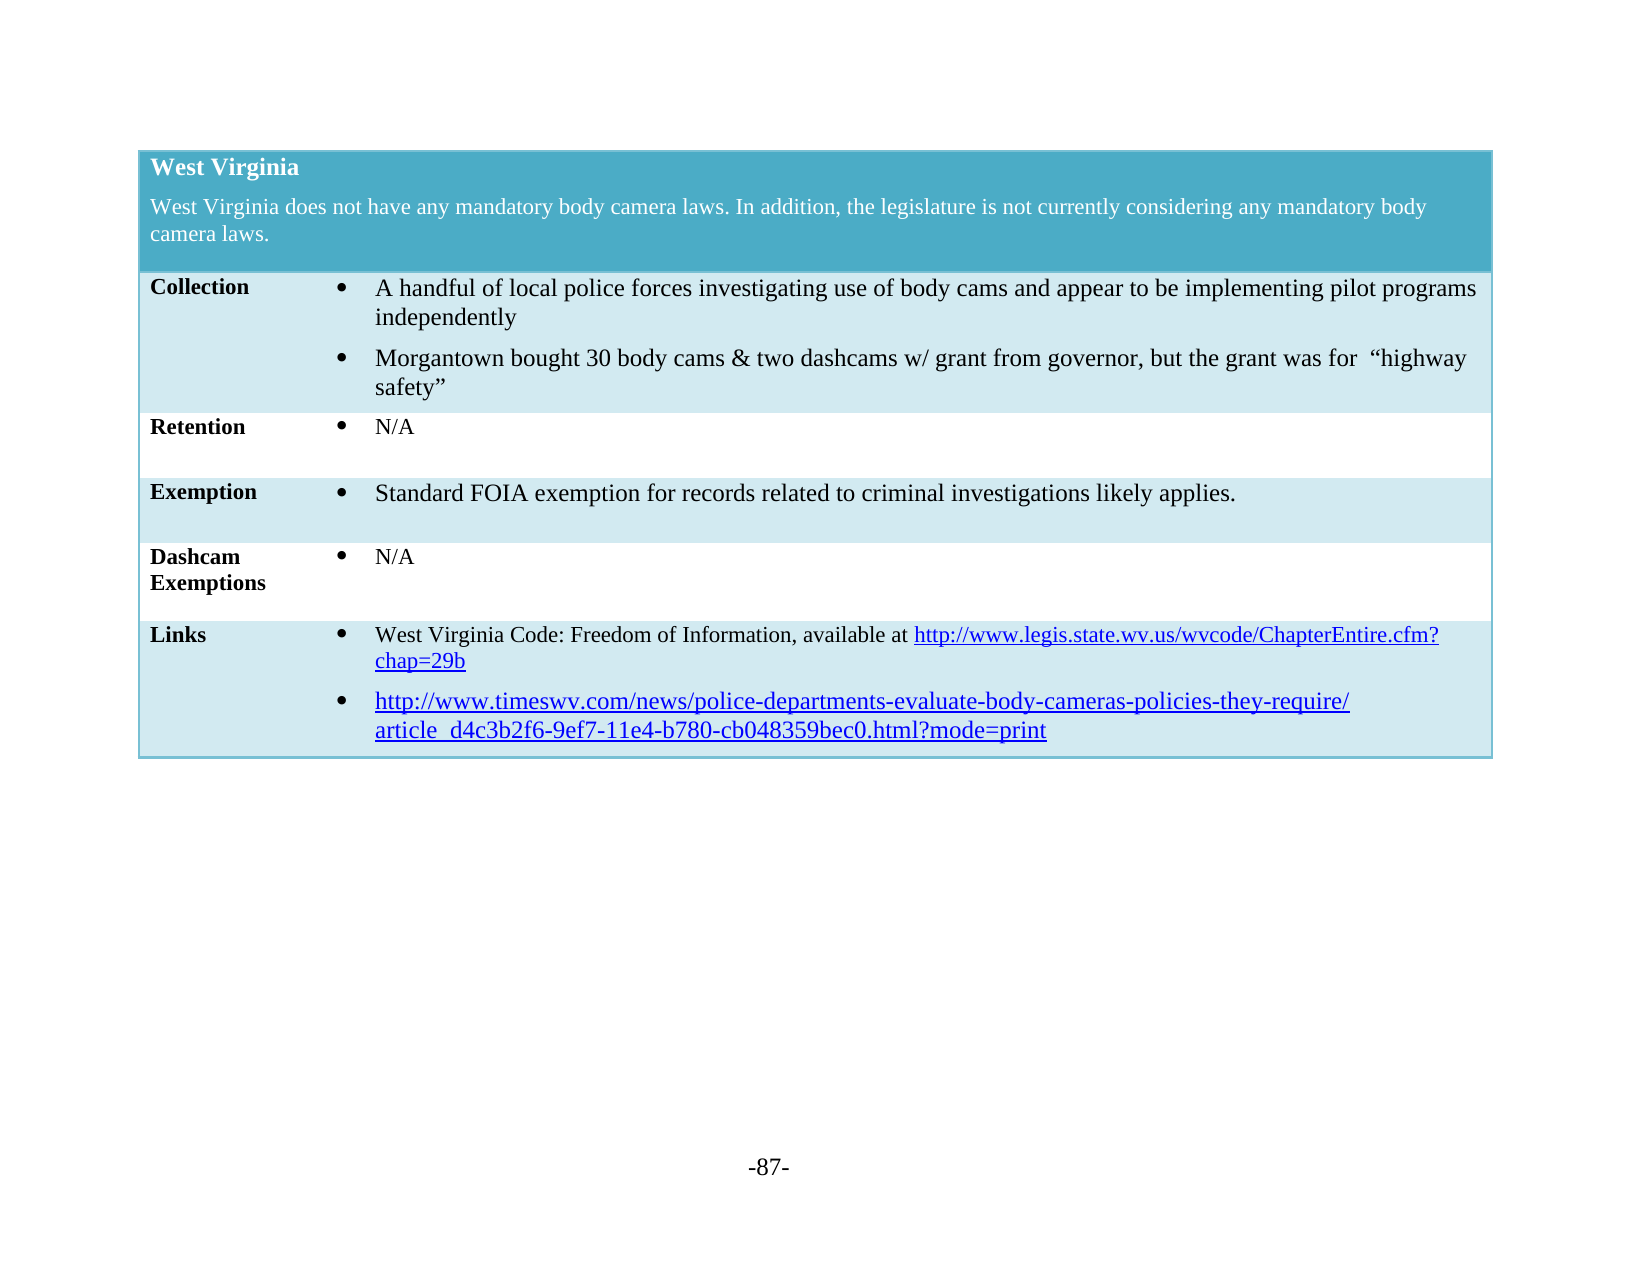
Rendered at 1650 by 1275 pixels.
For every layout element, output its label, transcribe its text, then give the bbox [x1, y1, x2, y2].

table_cell Exemption [140, 478, 289, 543]
table_cell Dashcam Exemptions [140, 543, 289, 621]
table_header West Virginia West Virginia does not have any mandatory body camera laws. In addition, the legislature is not currently considering any mandatory body camera laws. [140, 152, 1491, 271]
table_cell N/A [289, 413, 1491, 478]
table_cell Links [140, 621, 289, 756]
table_cell Collection [140, 273, 289, 413]
table_cell N/A [289, 543, 1491, 621]
table_cell A handful of local police forces investigating use of body cams and appear to be implementing pilot programs independently Morgantown bought 30 body cams & two dashcams w/ grant from governor, but the grant was for “highway safety” [289, 273, 1491, 413]
table_cell Retention [140, 413, 289, 478]
table_cell Standard FOIA exemption for records related to criminal investigations likely applies. [289, 478, 1491, 543]
table_cell West Virginia Code: Freedom of Information, available at http://www.legis.state.wv.us/wvcode/ChapterEntire.cfm?chap=29b http://www.timeswv.com/news/police-departments-evaluate-body-cameras-policies-they-require/article_d4c3b2f6-9ef7-11e4-b780-cb048359bec0.html?mode=print [289, 621, 1491, 756]
